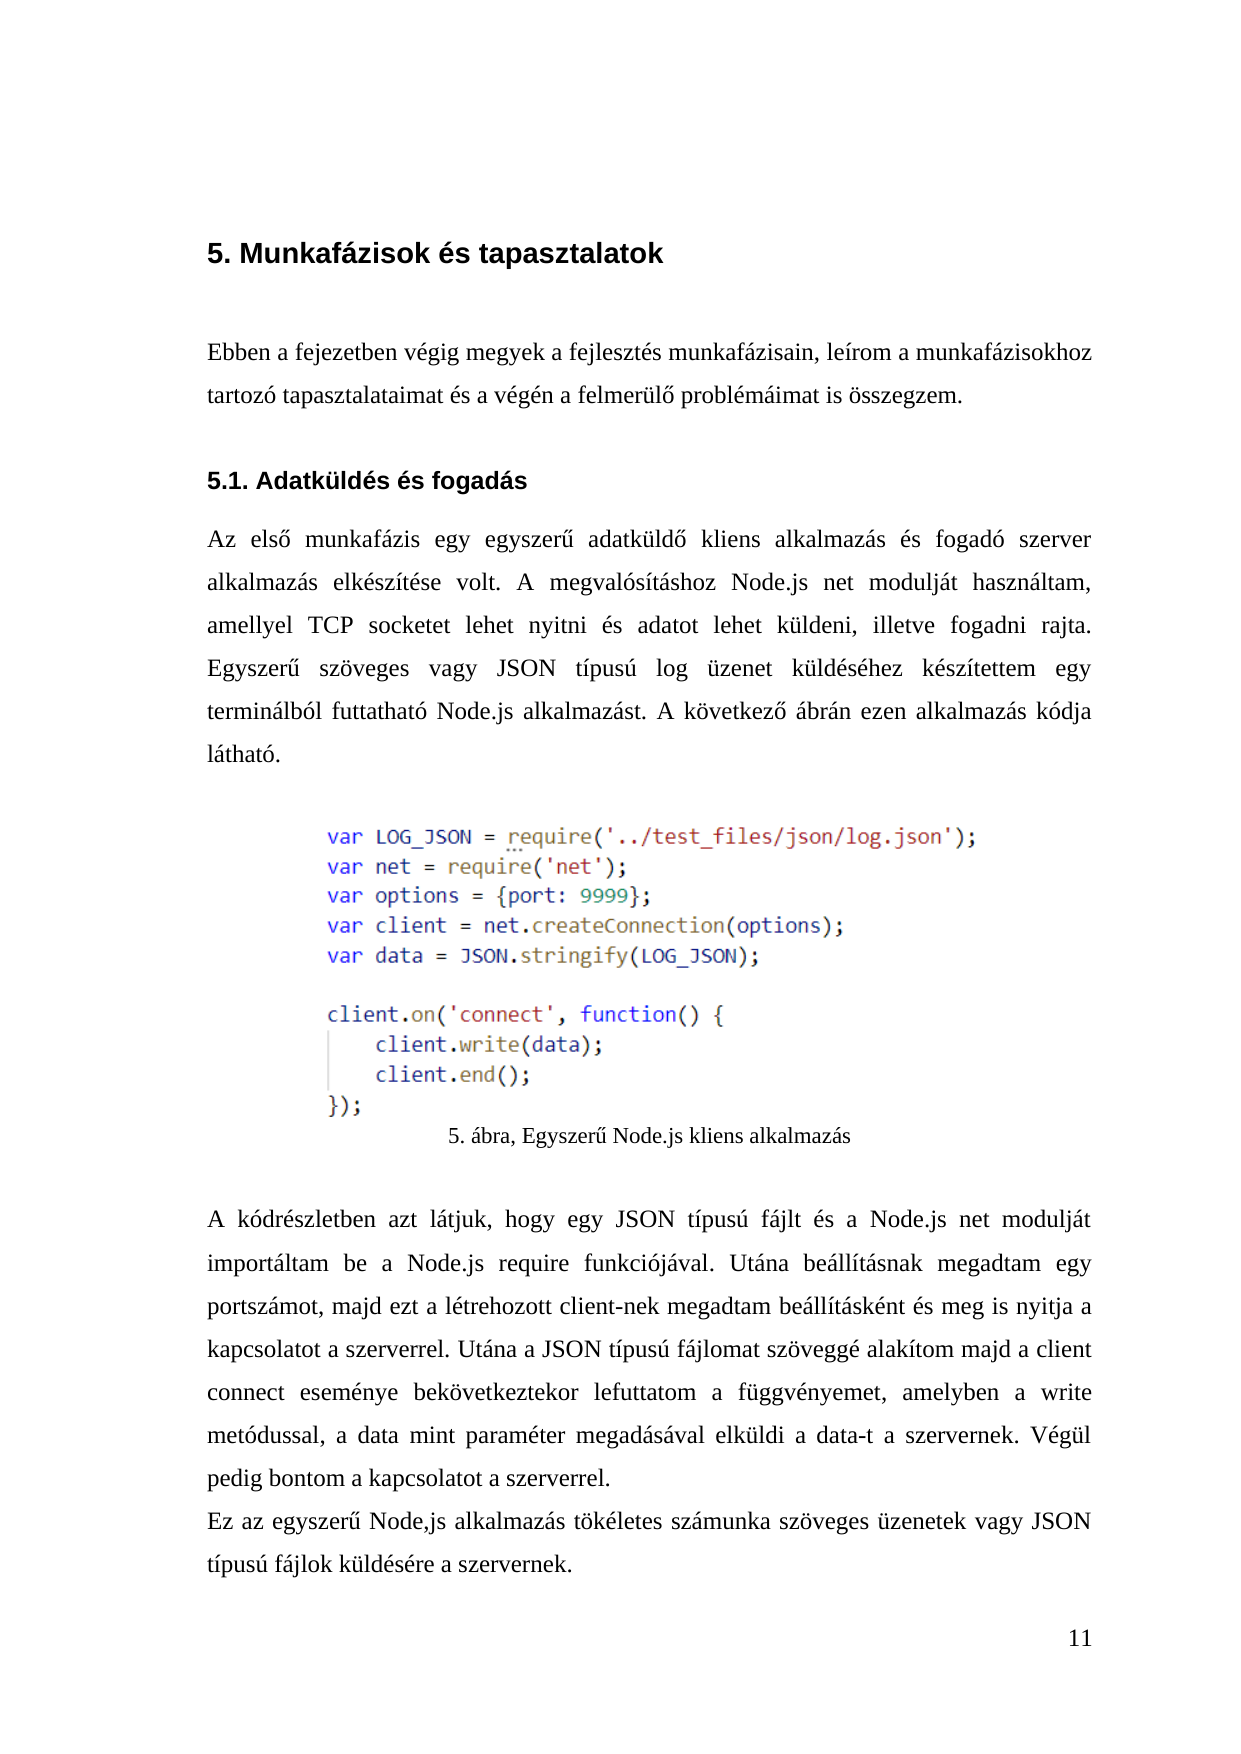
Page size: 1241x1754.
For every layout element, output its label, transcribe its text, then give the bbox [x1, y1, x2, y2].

text 5.1. Adatküldés és fogadás [207, 466, 1092, 495]
picture [320, 825, 979, 1122]
text Ez az egyszerű Node,js alkalmazás tökéletes számunka szöveges üzenetek vagy JSON típusú fájlok küldésére a szervernek. [207, 1506, 1092, 1578]
text Ebben a fejezetben végig megyek a fejlesztés munkafázisain, leírom a munkafázisokhoz tartozó tapasztalataimat és a végén a felmerülő problémáimat is összegzem. [207, 337, 1092, 409]
text 5. ábra, Egyszerű Node.js kliens alkalmazás [207, 1122, 1092, 1148]
text Az első munkafázis egy egyszerű adatküldő kliens alkalmazás és fogadó szerver alkalmazás elkészítése volt. A megvalósításhoz Node.js net modulját használtam, amellyel TCP socketet lehet nyitni és adatot lehet küldeni, illetve fogadni rajta. Egyszerű szöveges vagy JSON típusú log üzenet küldéséhez készítettem egy terminálból futtatható Node.js alkalmazást. A következő ábrán ezen alkalmazás kódja látható. [207, 524, 1092, 768]
text 5. Munkafázisok és tapasztalatok [207, 236, 1092, 270]
text A kódrészletben azt látjuk, hogy egy JSON típusú fájlt és a Node.js net modulját importáltam be a Node.js require funkciójával. Utána beállításnak megadtam egy portszámot, majd ezt a létrehozott client-nek megadtam beállításként és meg is nyitja a kapcsolatot a szerverrel. Utána a JSON típusú fájlomat szöveggé alakítom majd a client connect eseménye bekövetkeztekor lefuttatom a függvényemet, amelyben a write metódussal, a data mint paraméter megadásával elküldi a data-t a szervernek. Végül pedig bontom a kapcsolatot a szerverrel. [207, 1204, 1092, 1492]
